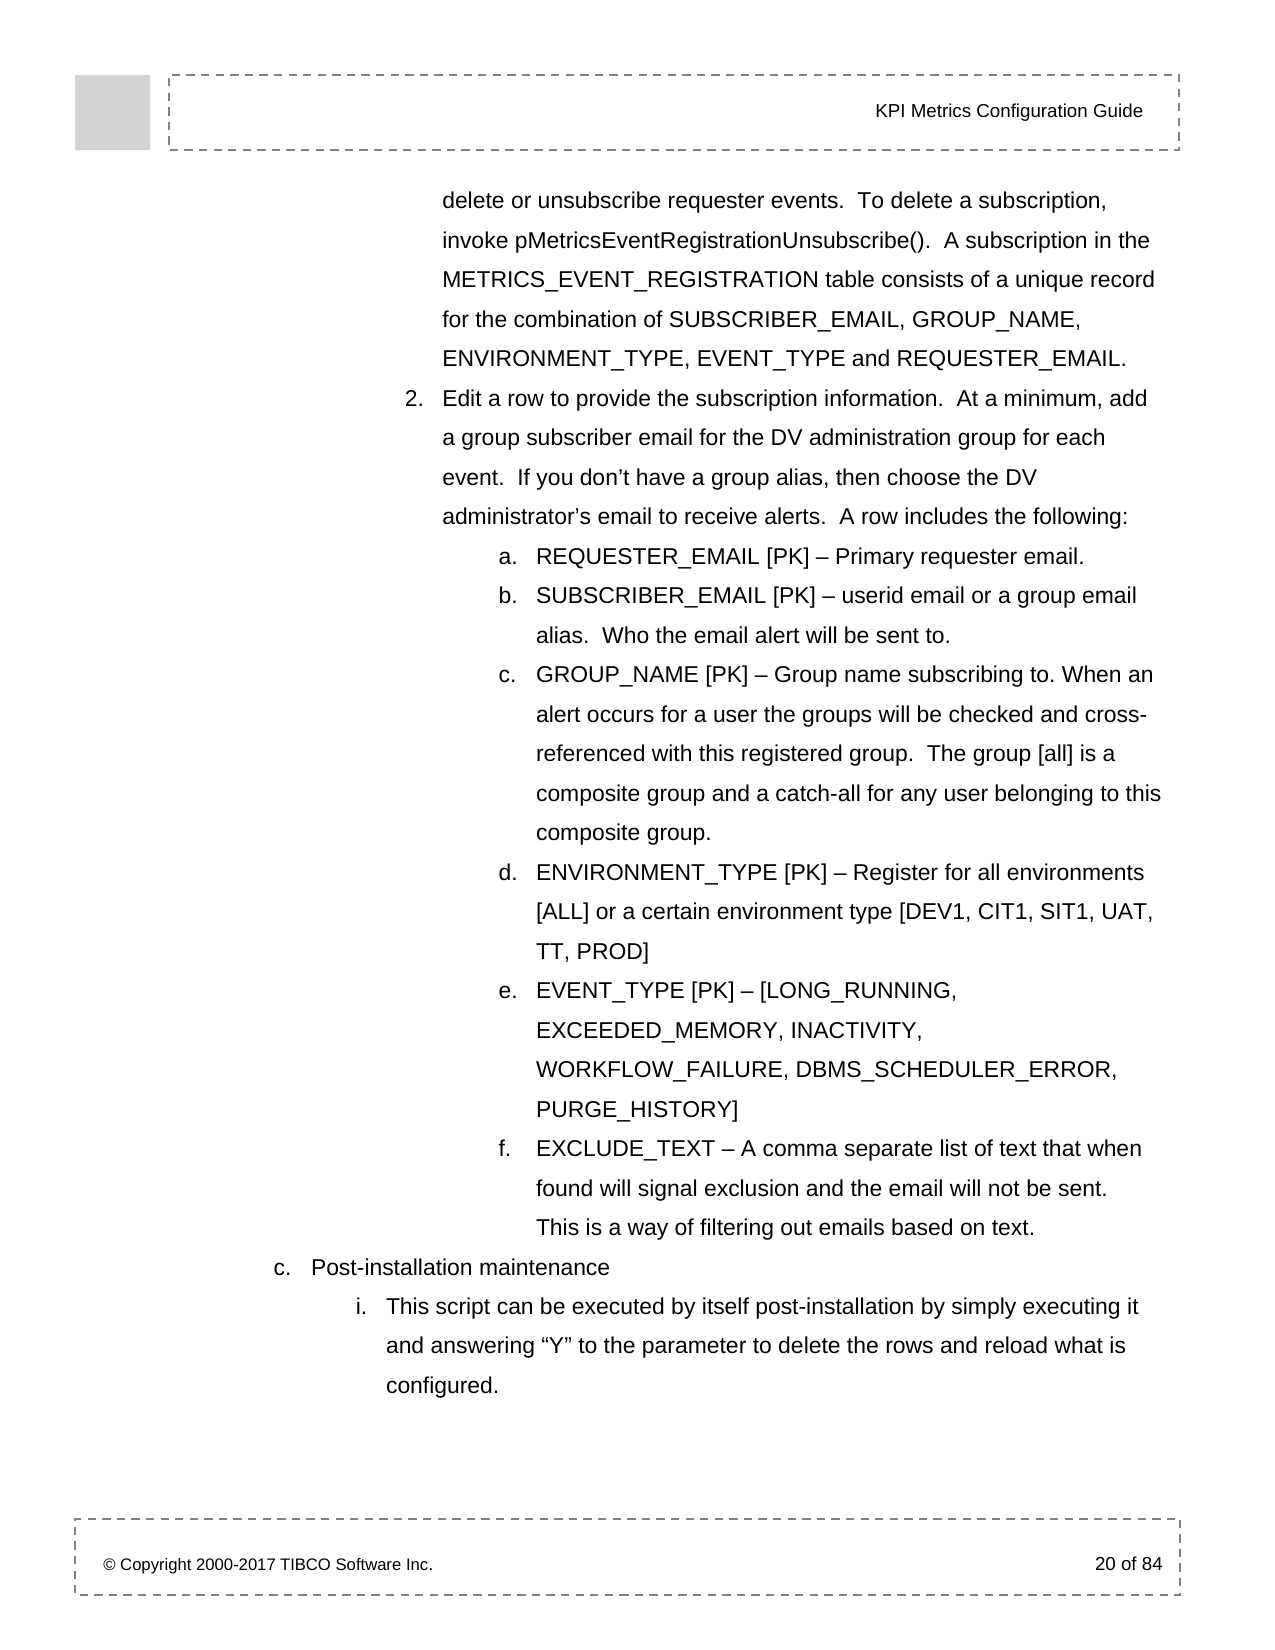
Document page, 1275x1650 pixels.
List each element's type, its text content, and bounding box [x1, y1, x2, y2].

list Post-installation maintenance [273, 1253, 1162, 1280]
list Edit a row to provide the subscription information. At a minimum, add a group subscriber email for the DV administration group for each event. If you don’t have a group alias, then choose the DV administrator’s email to receive alerts. A row includes the following: [404, 385, 1162, 530]
list REQUESTER_EMAIL [PK] – Primary requester email. [498, 543, 1162, 569]
list GROUP_NAME [PK] – Group name subscribing to. When an alert occurs for a user the groups will be checked and cross-referenced with this registered group. The group [all] is a composite group and a catch-all for any user belonging to this composite group. [498, 661, 1162, 846]
list SUBSCRIBER_EMAIL [PK] – userid email or a group email alias. Who the email alert will be sent to. [498, 582, 1162, 648]
list This script can be executed by itself post-installation by simply executing it and answering “Y” to the parameter to delete the rows and reload what is configured. [367, 1293, 1162, 1398]
list ENVIRONMENT_TYPE [PK] – Register for all environments [ALL] or a certain environment type [DEV1, CIT1, SIT1, UAT, TT, PROD] [498, 859, 1162, 964]
list EVENT_TYPE [PK] – [LONG_RUNNING, EXCEEDED_MEMORY, INACTIVITY, WORKFLOW_FAILURE, DBMS_SCHEDULER_ERROR, PURGE_HISTORY] [498, 977, 1162, 1122]
list EXCLUDE_TEXT – A comma separate list of text that when found will signal exclusion and the email will not be sent. This is a way of filtering out emails based on text. [498, 1135, 1162, 1240]
